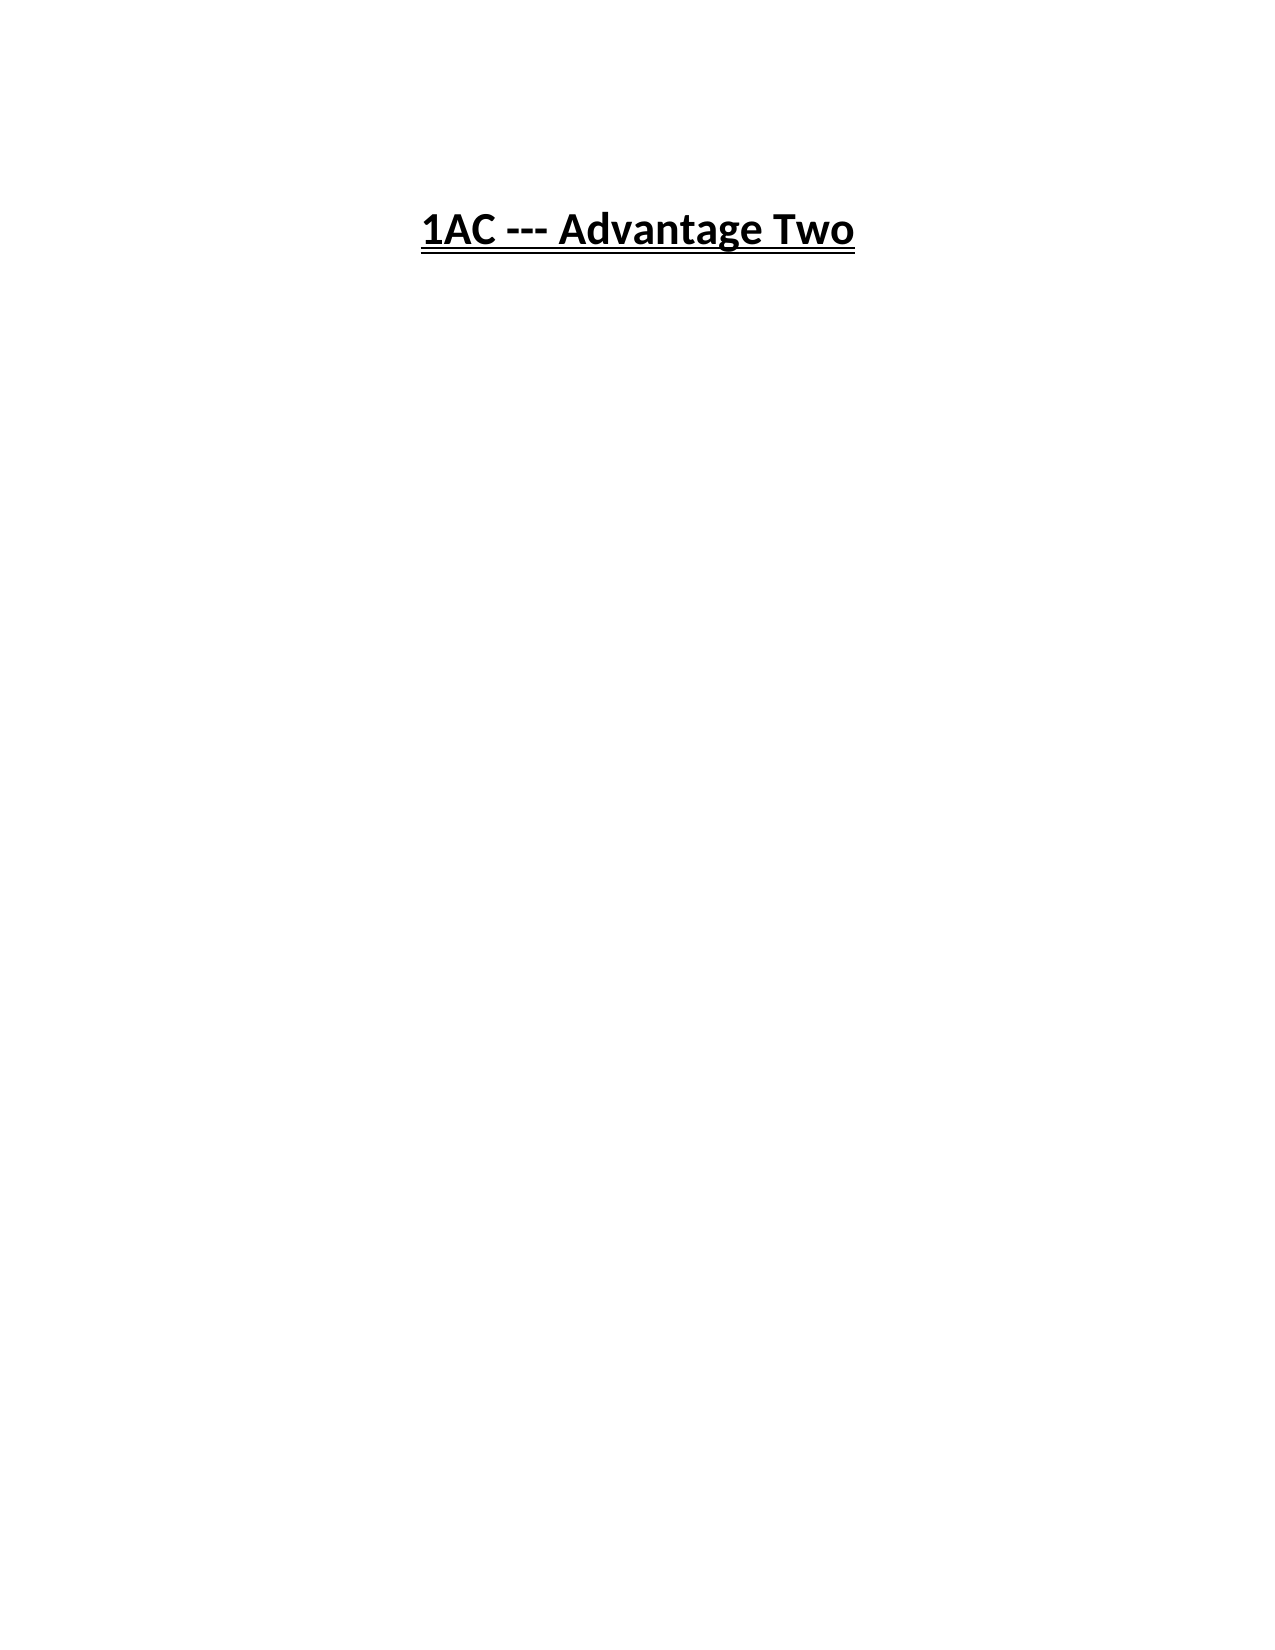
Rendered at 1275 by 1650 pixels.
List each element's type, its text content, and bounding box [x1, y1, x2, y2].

subtitle 1AC --- Advantage Two [150, 200, 1125, 256]
